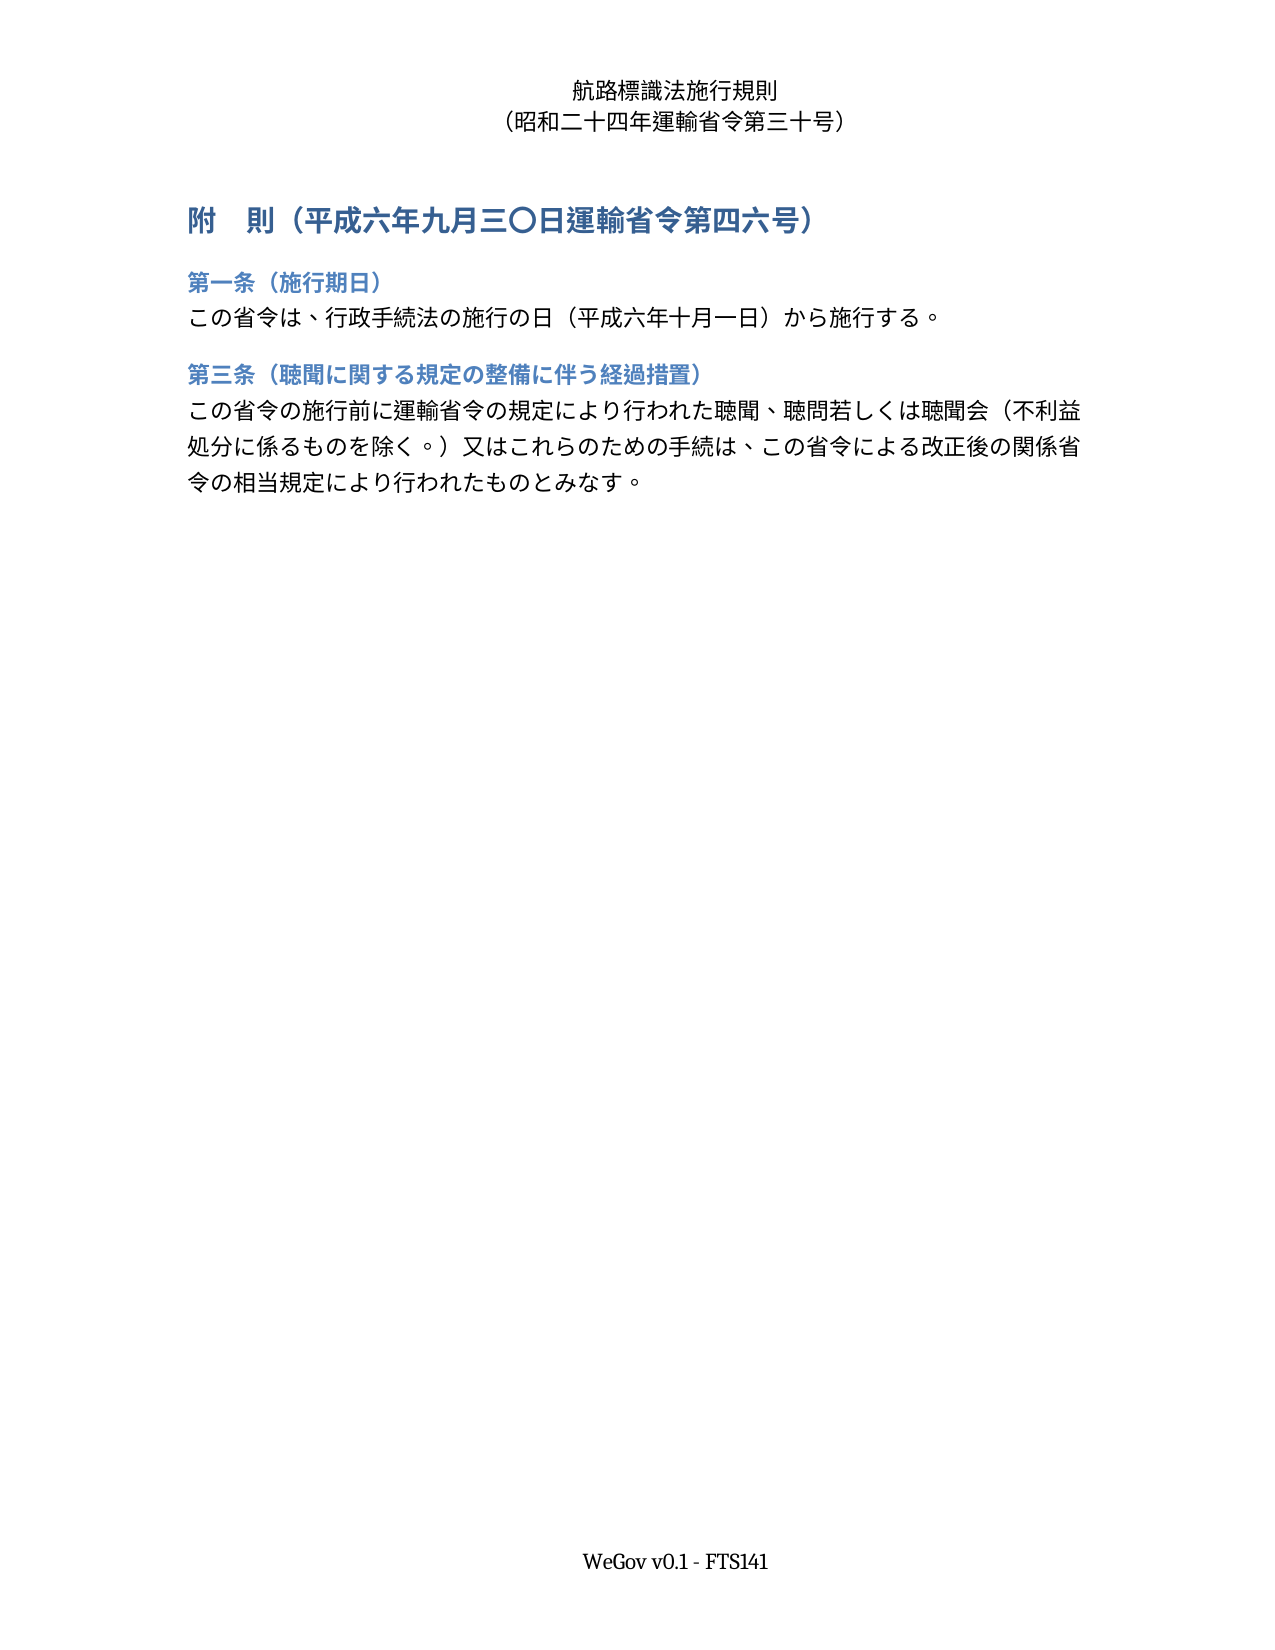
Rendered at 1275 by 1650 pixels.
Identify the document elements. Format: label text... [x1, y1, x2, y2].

subtitle 第一条（施行期日） [187, 266, 1087, 298]
text この省令の施行前に運輸省令の規定により行われた聴聞、聴問若しくは聴聞会（不利益処分に係るものを除く。）又はこれらのための手続は、この省令による改正後の関係省令の相当規定により行われたものとみなす。 [187, 395, 1087, 498]
subtitle 第三条（聴聞に関する規定の整備に伴う経過措置） [187, 359, 1087, 390]
subtitle 附 則（平成六年九月三〇日運輸省令第四六号） [187, 200, 1087, 240]
text この省令は、行政手続法の施行の日（平成六年十月一日）から施行する。 [187, 302, 1087, 334]
